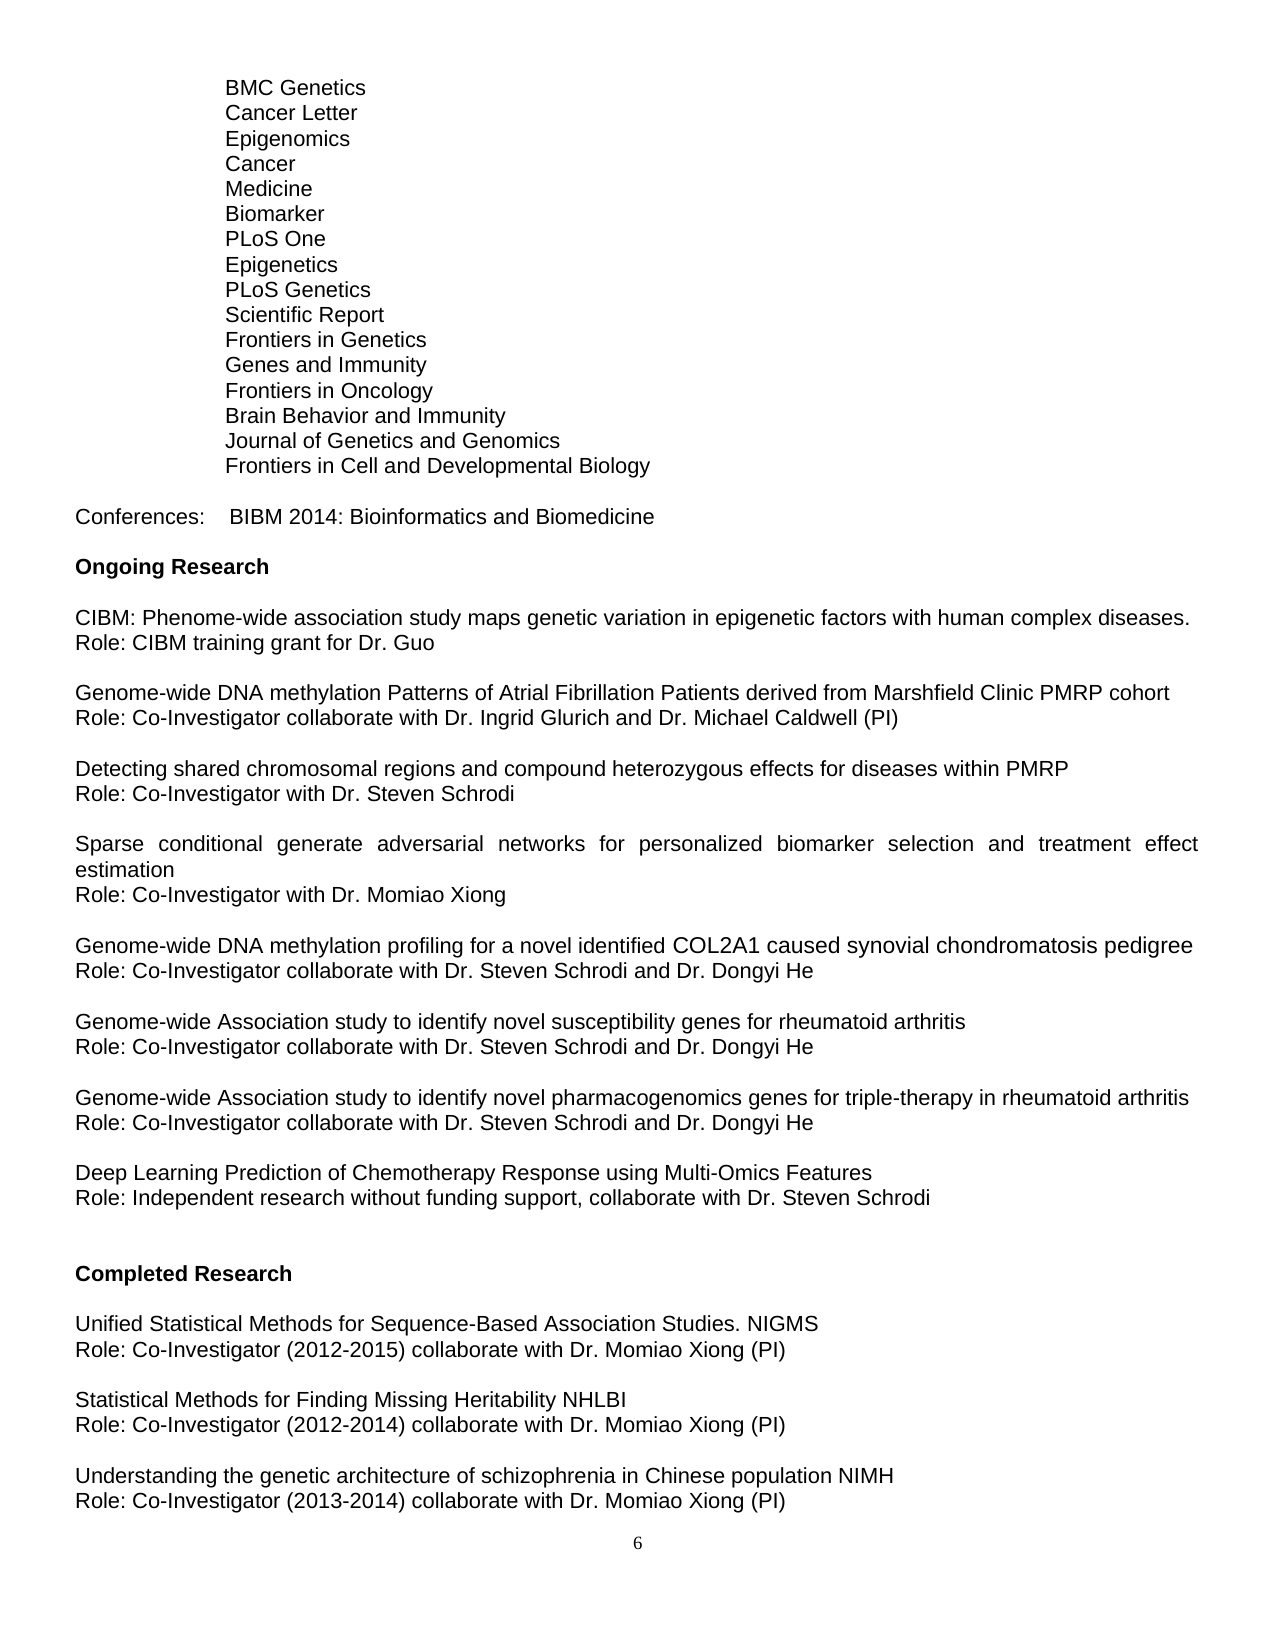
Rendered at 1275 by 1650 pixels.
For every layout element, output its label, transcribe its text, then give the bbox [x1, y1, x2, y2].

subtitle Completed Research [75, 1261, 1200, 1286]
text Role: Co-Investigator collaborate with Dr. Steven Schrodi and Dr. Dongyi He [75, 958, 1200, 984]
text Scientific Report [150, 302, 1200, 327]
text Role: Co-Investigator with Dr. Momiao Xiong [75, 882, 1200, 907]
text Role: Co-Investigator with Dr. Steven Schrodi [75, 781, 1200, 806]
text Epigenomics [150, 125, 1200, 151]
text Epigenetics [150, 251, 1200, 277]
text Role: Co-Investigator (2012-2015) collaborate with Dr. Momiao Xiong (PI) [75, 1337, 1200, 1362]
text CIBM: Phenome-wide association study maps genetic variation in epigenetic factors with human complex diseases. [75, 604, 1200, 629]
text Genes and Immunity [150, 352, 1200, 377]
text Sparse conditional generate adversarial networks for personalized biomarker selection and treatment effect estimation [75, 831, 1200, 882]
text Genome-wide DNA methylation profiling for a novel identified COL2A1 caused synovial chondromatosis pedigree [75, 932, 1200, 958]
text BMC Genetics [150, 75, 1200, 100]
text Role: CIBM training grant for Dr. Guo [75, 629, 1200, 655]
text Role: Co-Investigator collaborate with Dr. Steven Schrodi and Dr. Dongyi He [75, 1034, 1200, 1059]
text Frontiers in Oncology [150, 377, 1200, 403]
text Conferences: BIBM 2014: Bioinformatics and Biomedicine [75, 503, 1200, 529]
text Role: Independent research without funding support, collaborate with Dr. Steven Schrodi [75, 1185, 1200, 1211]
text Statistical Methods for Finding Missing Heritability NHLBI [75, 1387, 1200, 1412]
text Genome-wide Association study to identify novel pharmacogenomics genes for triple-therapy in rheumatoid arthritis [75, 1084, 1200, 1110]
text Journal of Genetics and Genomics [150, 428, 1200, 453]
text Biomarker [150, 201, 1200, 226]
text Brain Behavior and Immunity [150, 403, 1200, 428]
text Unified Statistical Methods for Sequence-Based Association Studies. NIGMS [75, 1311, 1200, 1337]
text Genome-wide DNA methylation Patterns of Atrial Fibrillation Patients derived from Marshfield Clinic PMRP cohort [75, 680, 1200, 705]
text Cancer Letter [150, 100, 1200, 125]
text Role: Co-Investigator collaborate with Dr. Ingrid Glurich and Dr. Michael Caldwell (PI) [75, 705, 1200, 730]
text Medicine [150, 176, 1200, 201]
text Detecting shared chromosomal regions and compound heterozygous effects for diseases within PMRP [75, 756, 1200, 781]
text Frontiers in Genetics [150, 327, 1200, 352]
text Role: Co-Investigator (2012-2014) collaborate with Dr. Momiao Xiong (PI) [75, 1412, 1200, 1437]
text Role: Co-Investigator (2013-2014) collaborate with Dr. Momiao Xiong (PI) [75, 1488, 1200, 1513]
text PLoS One [150, 226, 1200, 251]
text Understanding the genetic architecture of schizophrenia in Chinese population NIMH [75, 1463, 1200, 1488]
text Frontiers in Cell and Developmental Biology [150, 453, 1200, 478]
text Cancer [150, 151, 1200, 176]
text Role: Co-Investigator collaborate with Dr. Steven Schrodi and Dr. Dongyi He [75, 1110, 1200, 1135]
text PLoS Genetics [150, 277, 1200, 302]
subtitle Ongoing Research [75, 554, 1200, 579]
text Deep Learning Prediction of Chemotherapy Response using Multi-Omics Features [75, 1160, 1200, 1185]
text Genome-wide Association study to identify novel susceptibility genes for rheumatoid arthritis [75, 1009, 1200, 1034]
